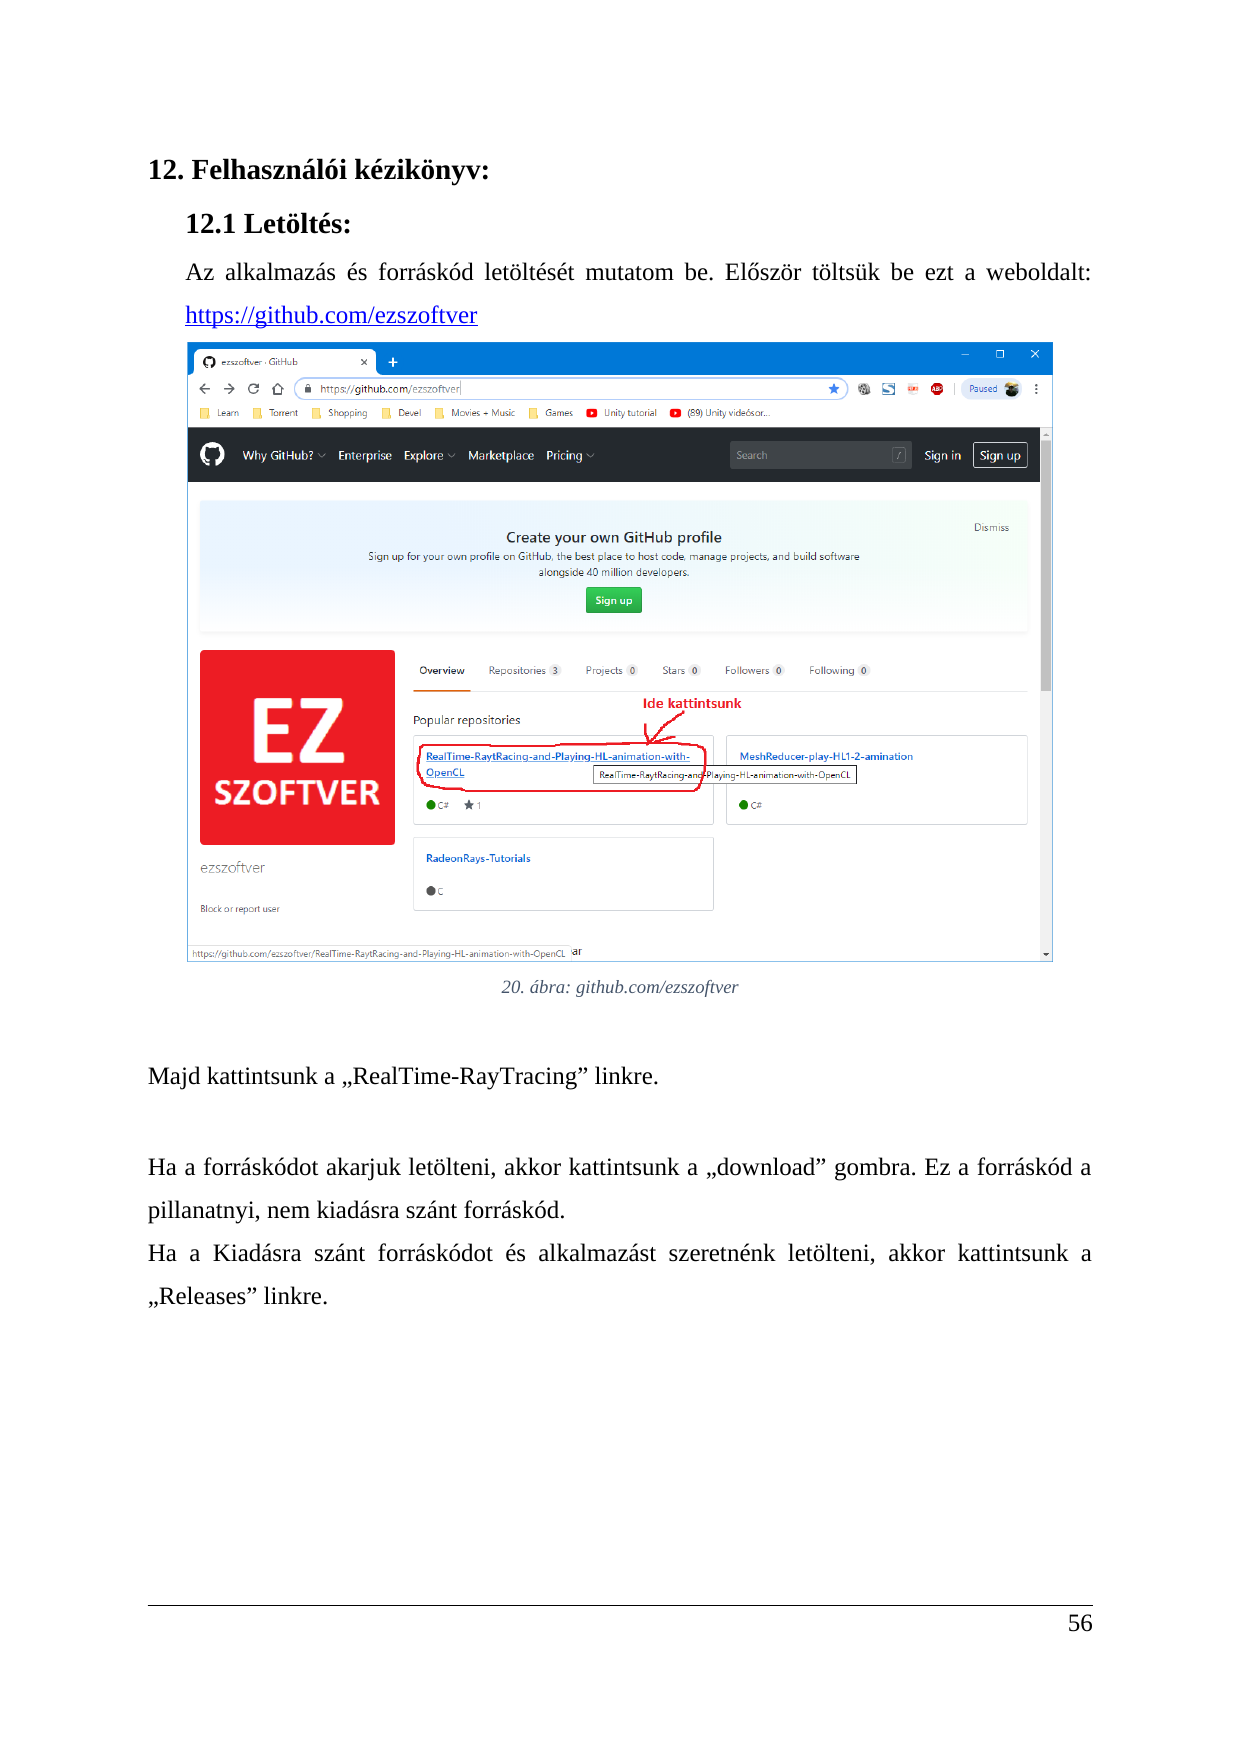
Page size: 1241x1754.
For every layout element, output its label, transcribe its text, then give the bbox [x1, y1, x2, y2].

subtitle 12.1 Letöltés: [185, 206, 1093, 240]
text Ha a forráskódot akarjuk letölteni, akkor kattintsunk a „download” gombra. Ez a forráskód a pillanatnyi, nem kiadásra szánt forráskód. [148, 1152, 1093, 1224]
text Majd kattintsunk a „RealTime-RayTracing” linkre. [148, 1061, 1093, 1090]
subtitle 12. Felhasználói kézikönyv: [148, 152, 1093, 185]
text Az alkalmazás és forráskód letöltését mutatom be. Először töltsük be ezt a weboldalt: https://github.com/ezszoftver [185, 257, 1093, 328]
text Ha a Kiadásra szánt forráskódot és alkalmazást szeretnénk letölteni, akkor kattintsunk a „Releases” linkre. [148, 1238, 1093, 1310]
picture [187, 342, 1053, 962]
